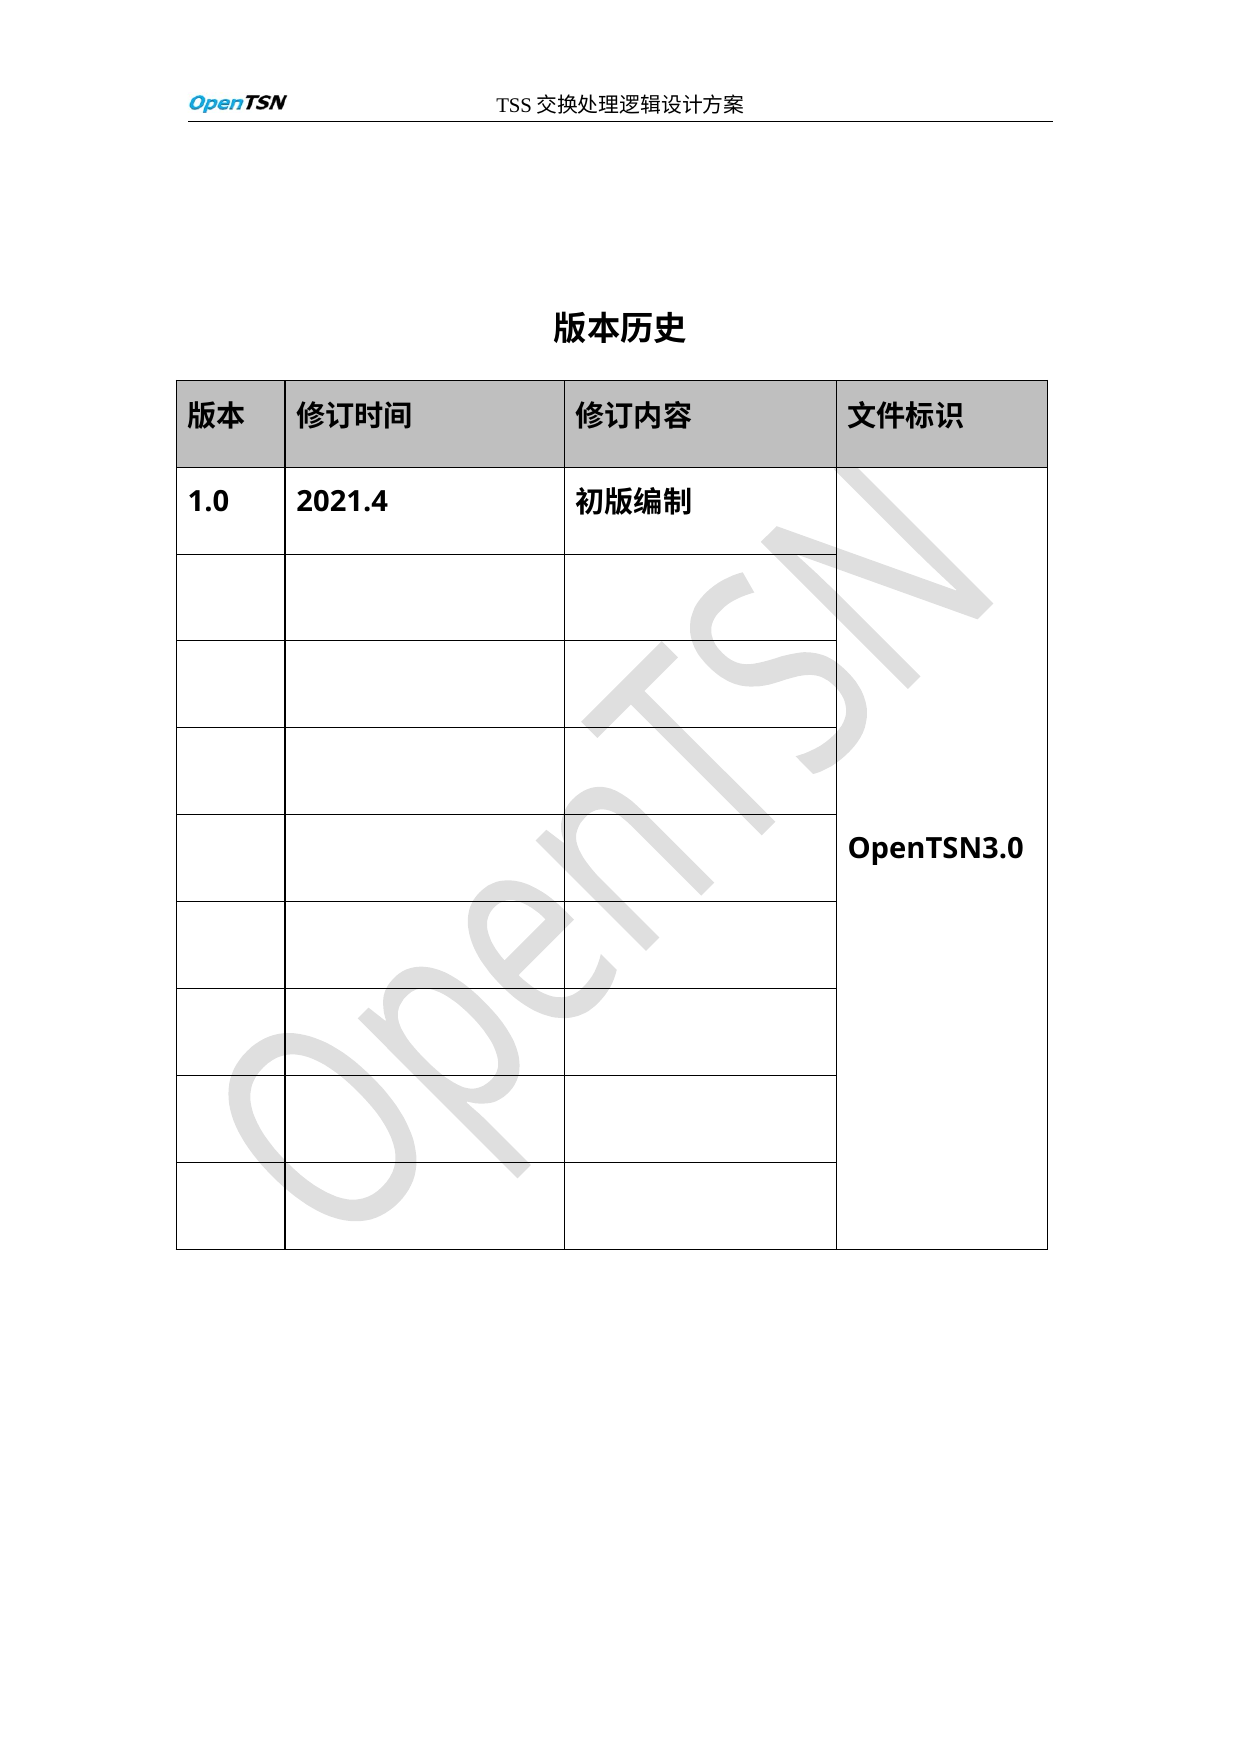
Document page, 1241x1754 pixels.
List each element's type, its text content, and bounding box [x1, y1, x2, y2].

table_cell [565, 902, 836, 988]
table_cell [286, 728, 564, 814]
table_cell [286, 555, 564, 640]
table_cell [565, 728, 836, 814]
table_header 版本 [177, 381, 284, 467]
table_header 文件标识 [837, 381, 1047, 467]
table_cell [565, 641, 836, 727]
table_cell [177, 555, 284, 640]
table_cell [286, 902, 564, 988]
table_cell [177, 989, 284, 1075]
table_cell [286, 641, 564, 727]
text 版本历史 [187, 294, 1053, 359]
table_cell [177, 728, 284, 814]
table_cell 初版编制 [565, 468, 836, 553]
table_header 修订内容 [565, 381, 836, 467]
table_cell [177, 1163, 284, 1248]
table_cell [565, 989, 836, 1075]
table_cell [286, 1163, 564, 1248]
picture [187, 92, 288, 113]
table_cell 1.0 [177, 468, 284, 553]
table_cell [286, 989, 564, 1075]
table_cell [565, 1076, 836, 1162]
table_cell [565, 1163, 836, 1248]
table_cell [177, 1076, 284, 1162]
table_cell OpenTSN3.0 [837, 468, 1047, 1248]
table_cell [286, 815, 564, 901]
table_cell [177, 641, 284, 727]
table_cell [177, 815, 284, 901]
table_cell [177, 902, 284, 988]
table_cell [565, 815, 836, 901]
table_cell 2021.4 [286, 468, 564, 553]
table_cell [565, 555, 836, 640]
table_cell [286, 1076, 564, 1162]
table_header 修订时间 [286, 381, 564, 467]
